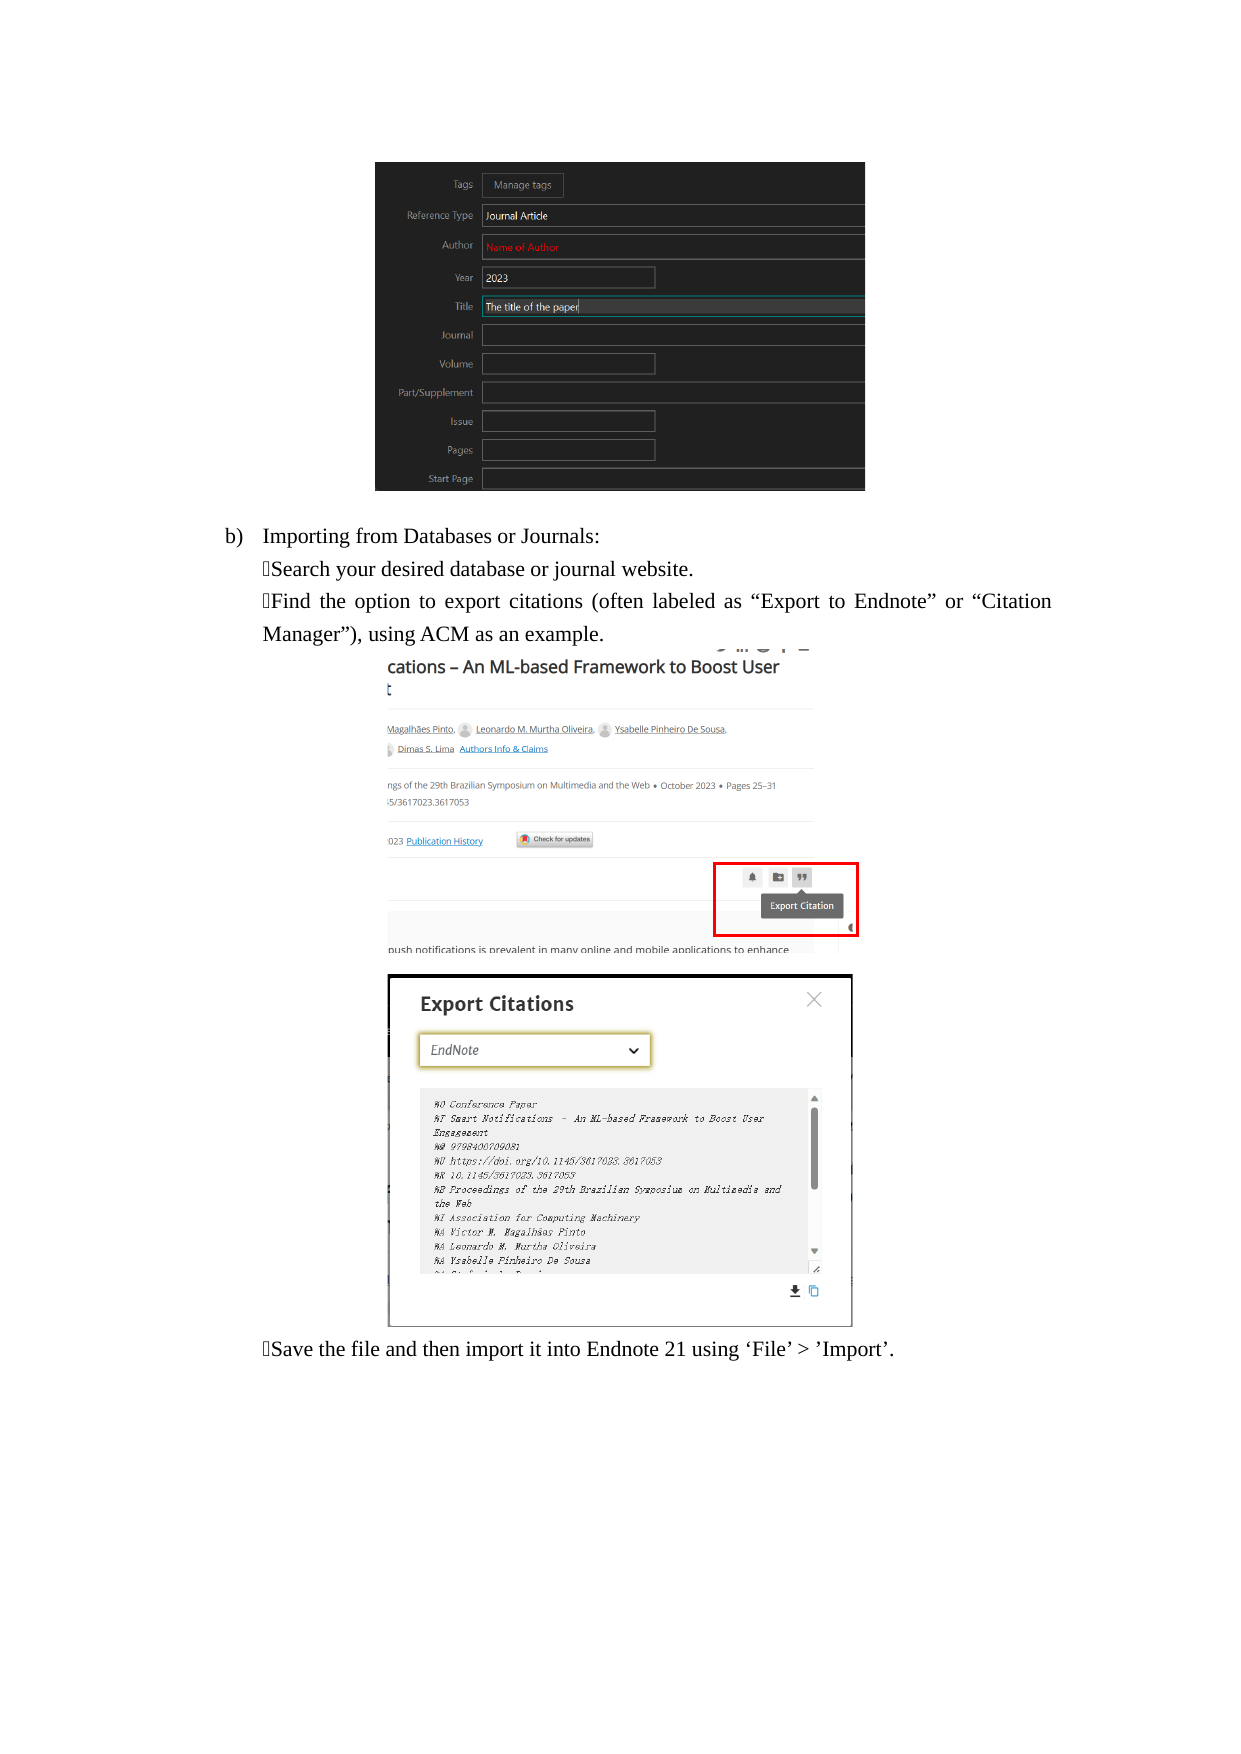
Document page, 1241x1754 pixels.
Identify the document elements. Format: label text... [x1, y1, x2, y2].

picture [375, 162, 866, 491]
list Find the option to export citations (often labeled as “Export to Endnote” or “Citation Manager”), using ACM as an example. [262, 584, 1053, 649]
picture [716, 865, 853, 934]
list Save the file and then import it into Endnote 21 using ‘File’ > ’Import’. [262, 1332, 1053, 1364]
picture [387, 649, 853, 953]
picture [387, 974, 853, 1327]
list Importing from Databases or Journals: [225, 519, 1053, 552]
list Search your desired database or journal website. [262, 552, 1053, 584]
